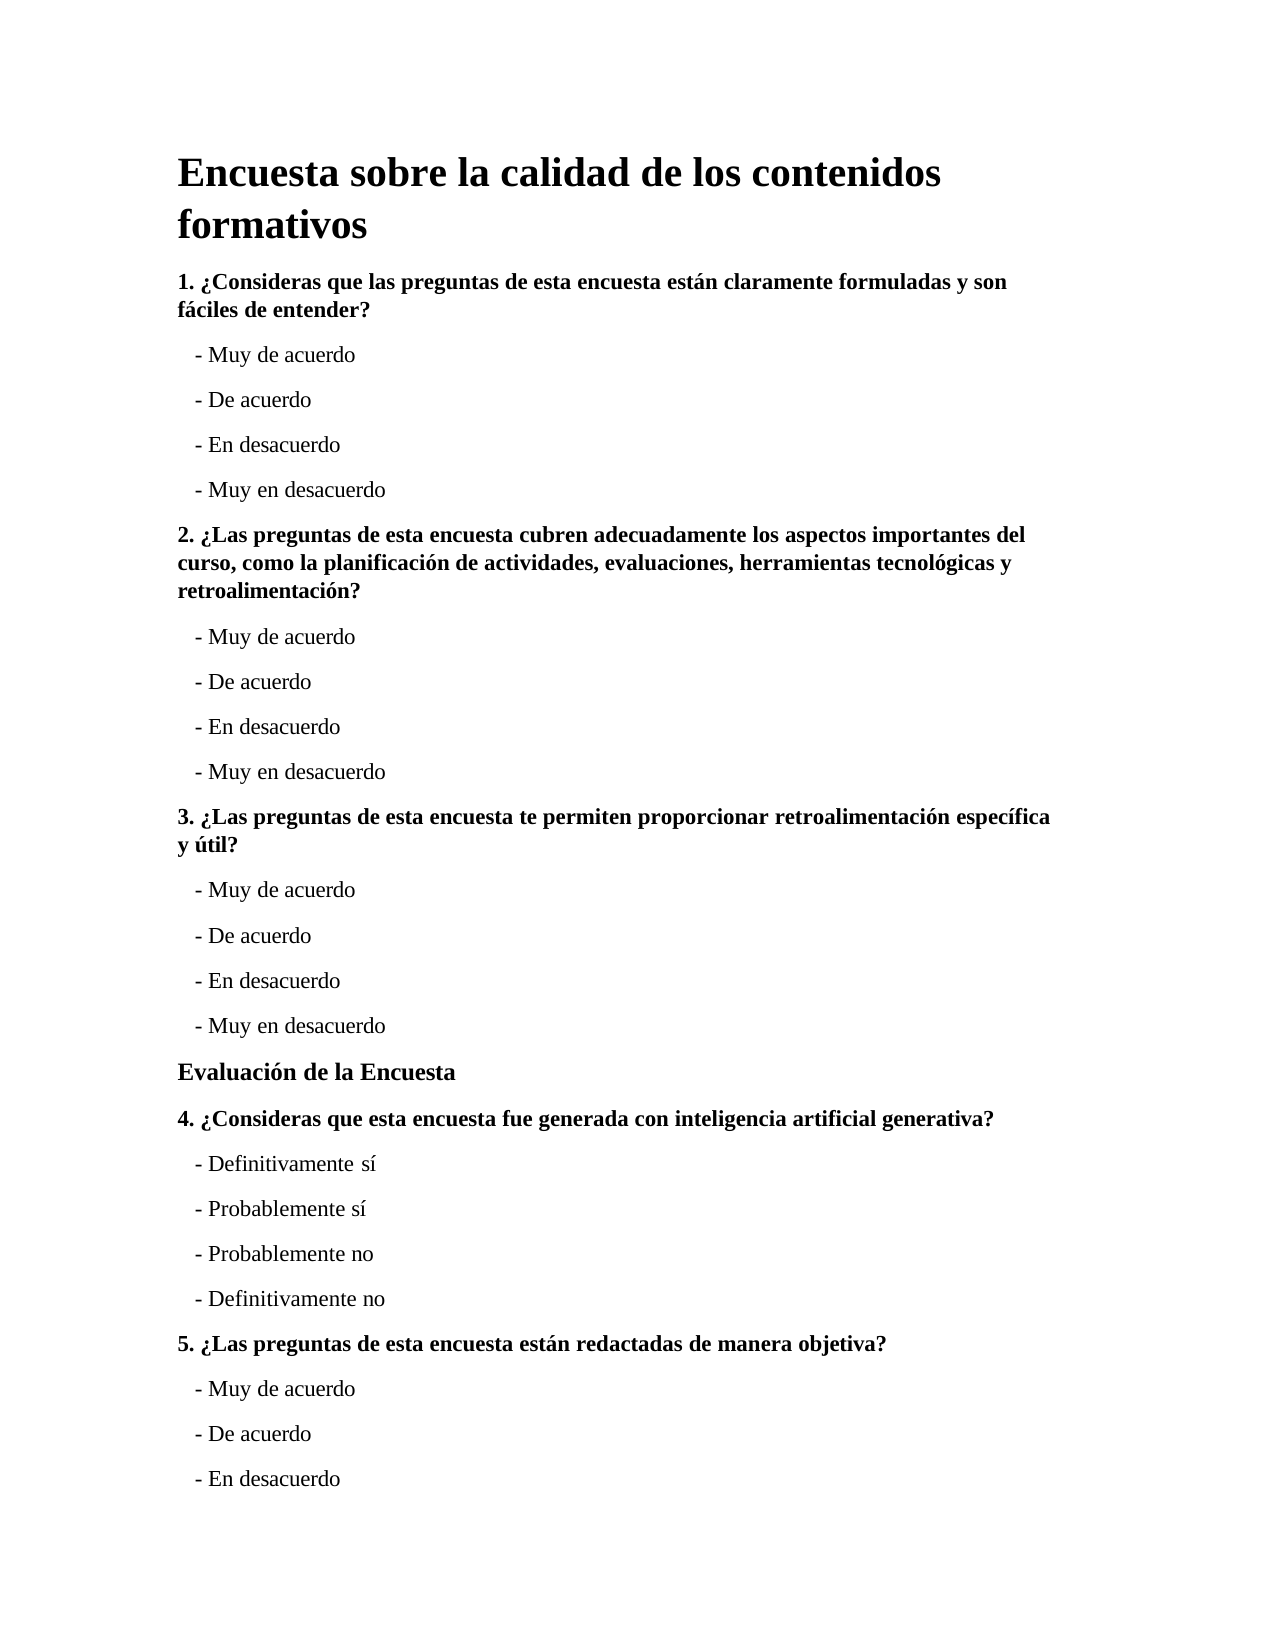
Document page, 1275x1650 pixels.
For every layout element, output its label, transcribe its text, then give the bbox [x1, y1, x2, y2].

list Definitivamente sí [194, 1150, 1100, 1176]
list En desacuerdo [194, 713, 1100, 739]
list De acuerdo [194, 668, 1100, 694]
list En desacuerdo [194, 431, 1100, 457]
list Muy de acuerdo [194, 623, 1100, 649]
list ¿Las preguntas de esta encuesta te permiten proporcionar retroalimentación específica y útil? [177, 803, 1065, 858]
list ¿Consideras que las preguntas de esta encuesta están claramente formuladas y son fáciles de entender? [177, 268, 1073, 322]
list Definitivamente no [194, 1285, 1100, 1311]
list Muy en desacuerdo [194, 476, 1100, 502]
title Encuesta sobre la calidad de los contenidos formativos [177, 148, 1100, 247]
list Muy de acuerdo [194, 876, 1100, 903]
list En desacuerdo [194, 1466, 1100, 1492]
list ¿Consideras que esta encuesta fue generada con inteligencia artificial generativa? [177, 1105, 1100, 1131]
list De acuerdo [194, 1421, 1100, 1447]
list Probablemente no [194, 1240, 1100, 1266]
list Muy en desacuerdo [194, 1012, 1100, 1038]
text Evaluación de la Encuesta [177, 1057, 1100, 1086]
list ¿Las preguntas de esta encuesta están redactadas de manera objetiva? [177, 1330, 1100, 1357]
list De acuerdo [194, 922, 1100, 948]
list ¿Las preguntas de esta encuesta cubren adecuadamente los aspectos importantes del curso, como la planificación de actividades, evaluaciones, herramientas tecnológicas y [177, 521, 1089, 576]
list Muy de acuerdo [194, 341, 1100, 367]
text retroalimentación? [177, 577, 1100, 604]
list En desacuerdo [194, 967, 1100, 993]
list Muy en desacuerdo [194, 758, 1100, 784]
list Probablemente sí [194, 1195, 1100, 1221]
list De acuerdo [194, 386, 1100, 412]
list Muy de acuerdo [194, 1375, 1100, 1402]
